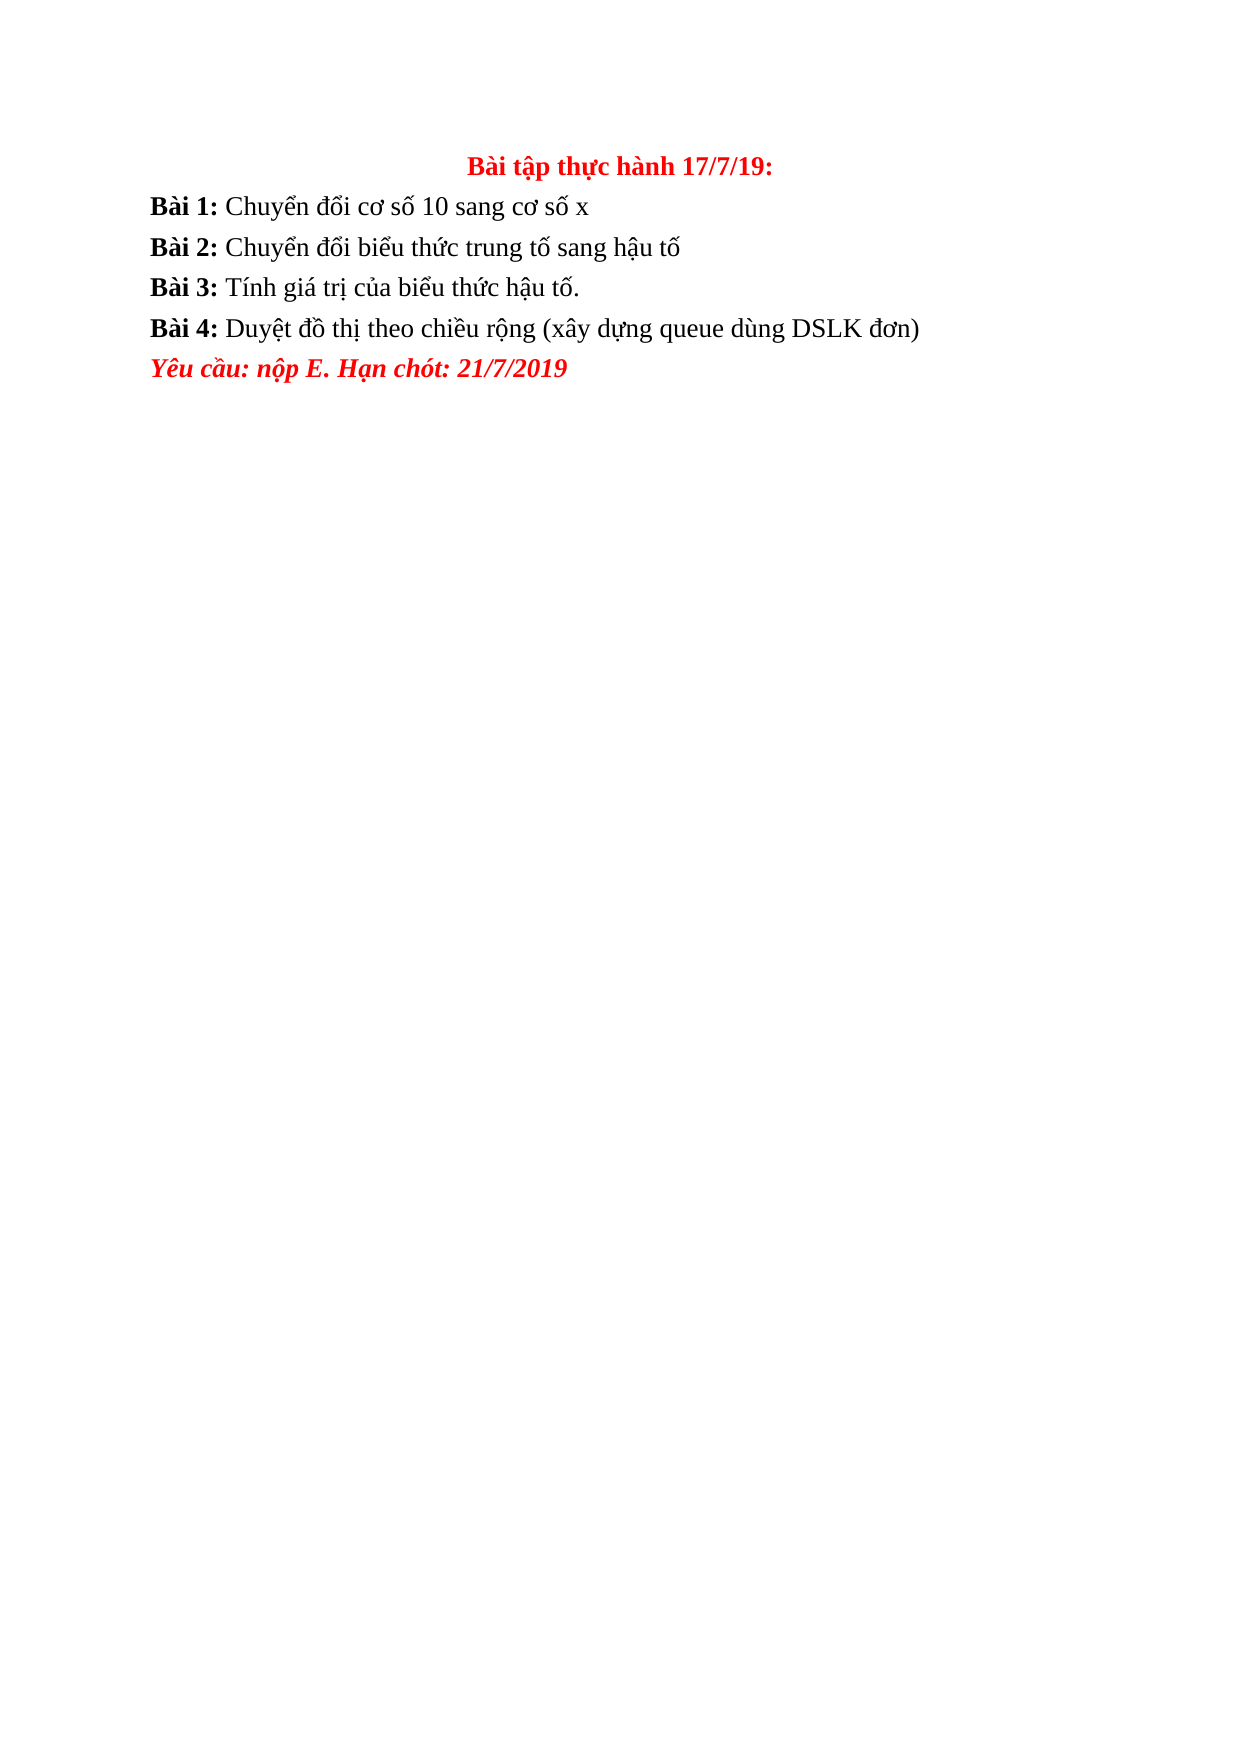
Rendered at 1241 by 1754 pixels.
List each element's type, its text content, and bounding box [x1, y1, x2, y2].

text Bài 1: Chuyển đổi cơ số 10 sang cơ số x [150, 190, 1090, 222]
text Bài tập thực hành 17/7/19: [150, 150, 1090, 181]
text Bài 3: Tính giá trị của biểu thức hậu tố. [150, 271, 1090, 302]
text Bài 2: Chuyển đổi biểu thức trung tố sang hậu tố [150, 231, 1090, 262]
text Yêu cầu: nộp E. Hạn chót: 21/7/2019 [150, 352, 1090, 383]
text Bài 4: Duyệt đồ thị theo chiều rộng (xây dựng queue dùng DSLK đơn) [150, 312, 1090, 343]
